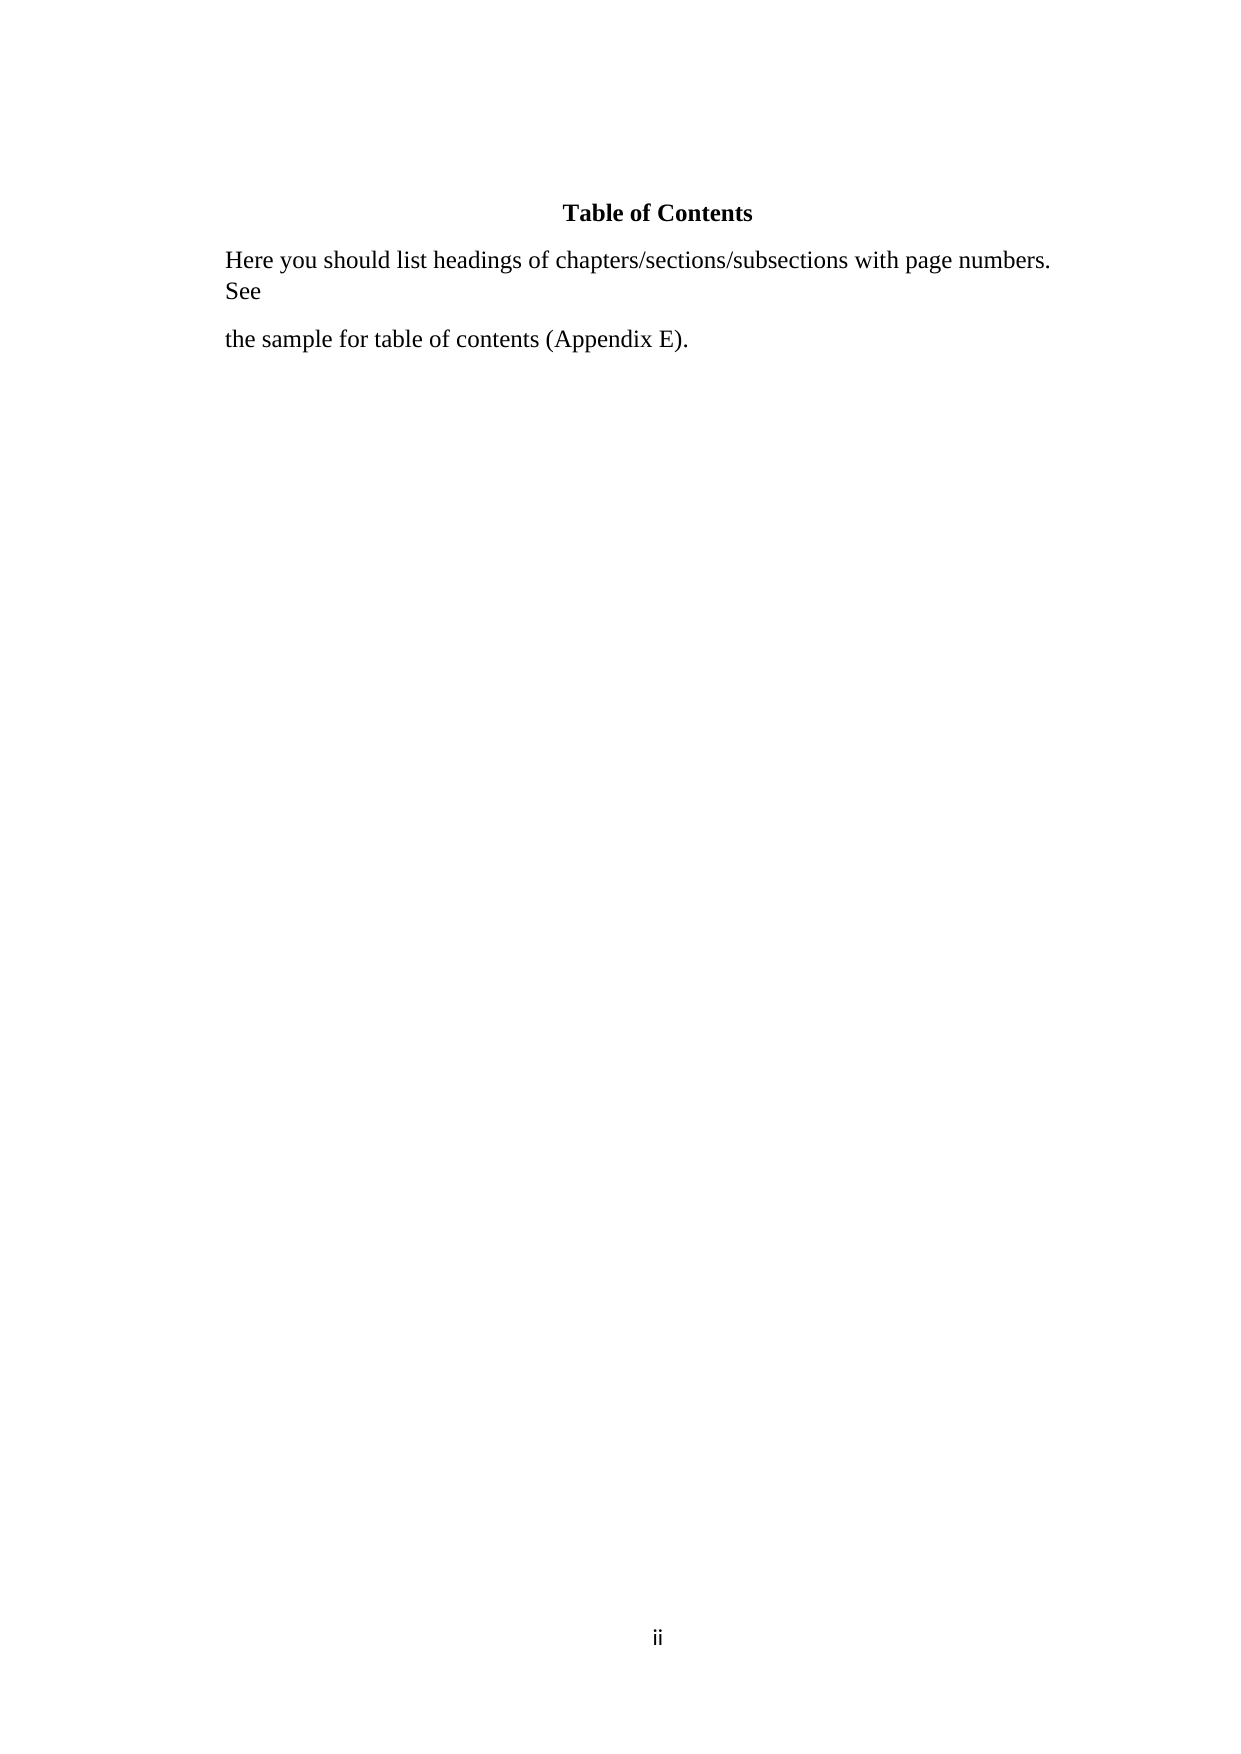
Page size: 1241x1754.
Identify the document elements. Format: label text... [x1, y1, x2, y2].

text the sample for table of contents (Appendix E). [225, 324, 1090, 353]
text Table of Contents [225, 198, 1090, 226]
text Here you should list headings of chapters/sections/subsections with page numbers. See [225, 245, 1090, 305]
